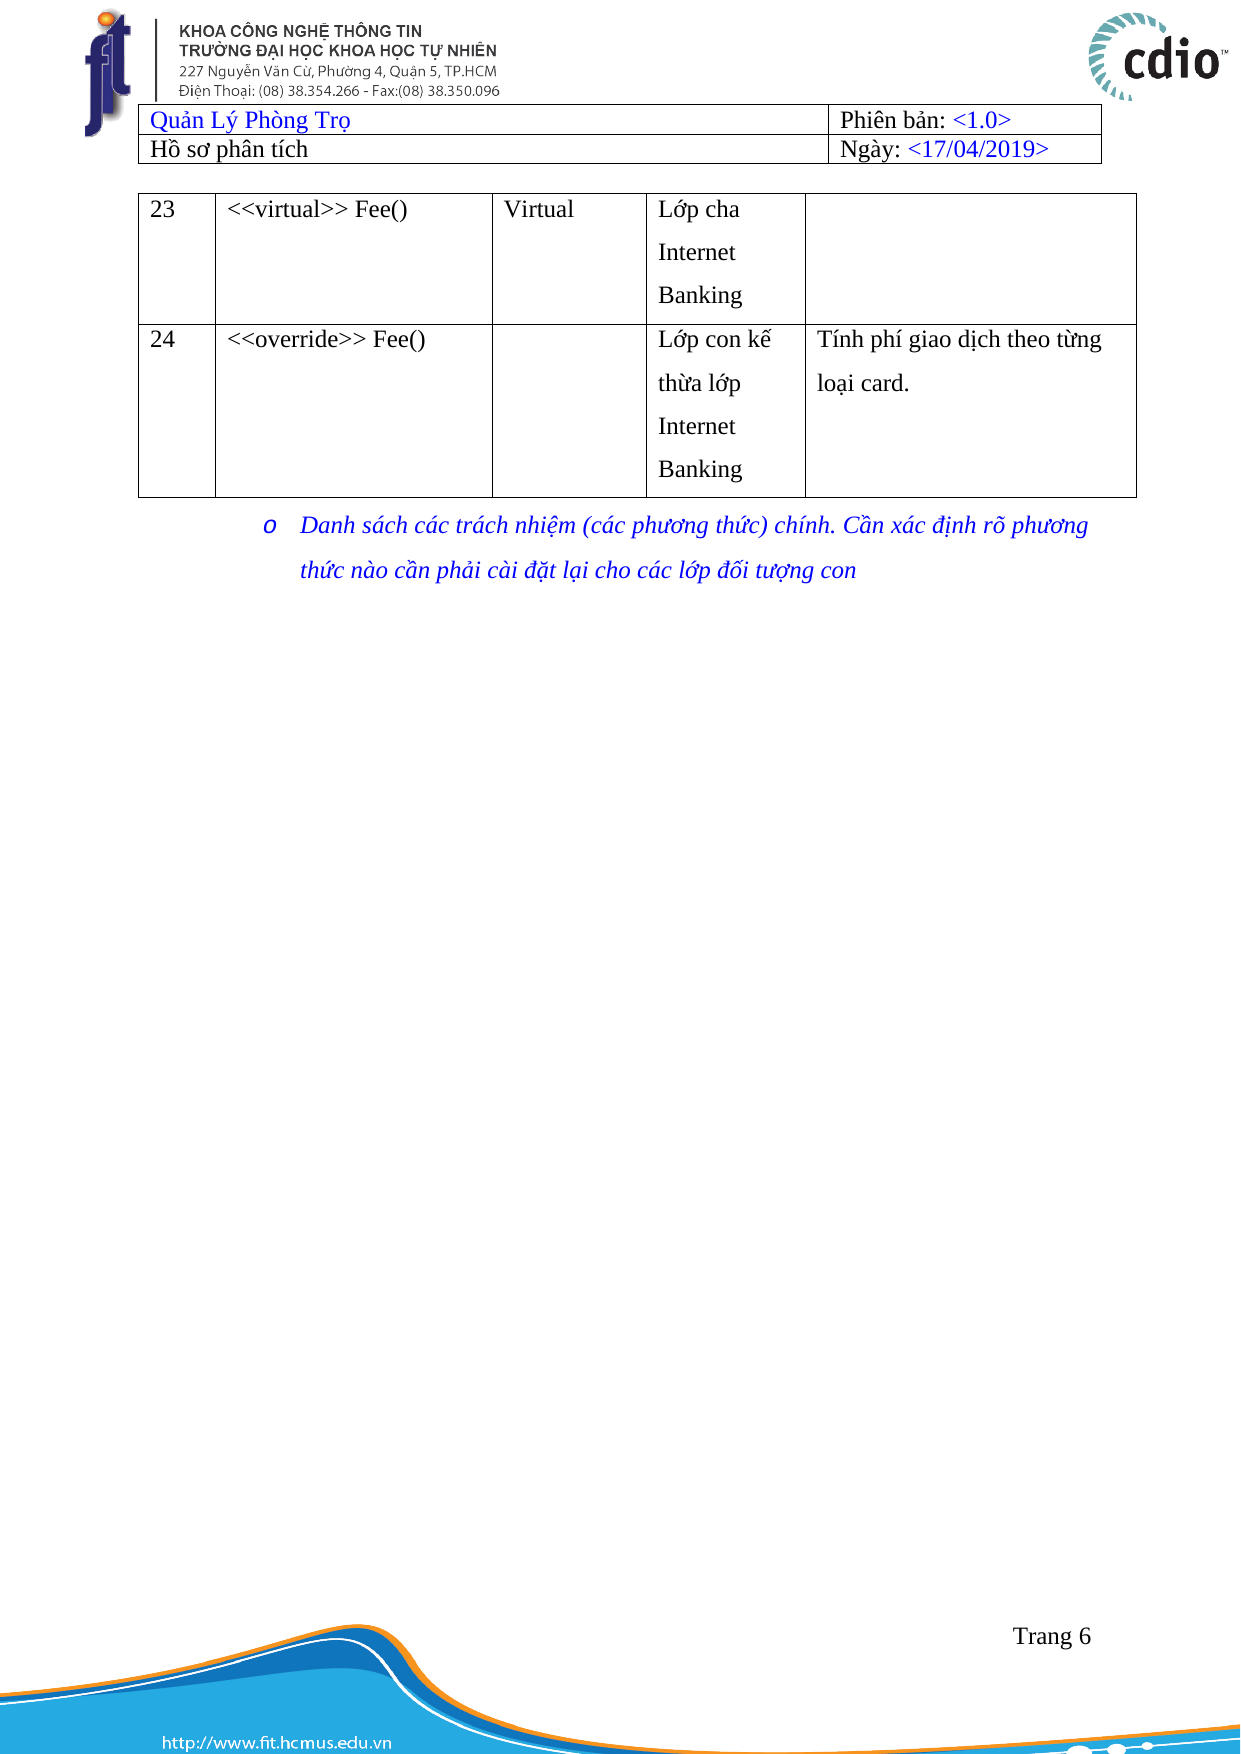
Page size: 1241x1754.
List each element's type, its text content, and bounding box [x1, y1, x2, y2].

table_cell <<override>> Fee() [216, 325, 492, 497]
picture [139, 105, 828, 134]
table_cell Lớp con kế thừa lớp Internet Banking [647, 325, 805, 497]
table_cell 23 [139, 194, 215, 323]
picture [61, 2, 1241, 161]
table_cell Lớp cha Internet Banking [647, 194, 805, 323]
table_cell 24 [139, 325, 215, 497]
table_cell <<virtual>> Fee() [216, 194, 492, 323]
picture [0, 1621, 1241, 1754]
table_cell [806, 194, 1136, 323]
table_cell Tính phí giao dịch theo từng loại card. [806, 325, 1136, 497]
list Danh sách các trách nhiệm (các phương thức) chính. Cần xác định rõ phương thức nào cần phải cài đặt lại cho các lớp đối tượng con [262, 510, 1090, 584]
picture [139, 135, 828, 161]
picture [220, 147, 225, 156]
table_cell [493, 325, 646, 497]
picture [829, 105, 1101, 134]
picture [829, 135, 1101, 161]
table_cell Virtual [493, 194, 646, 323]
